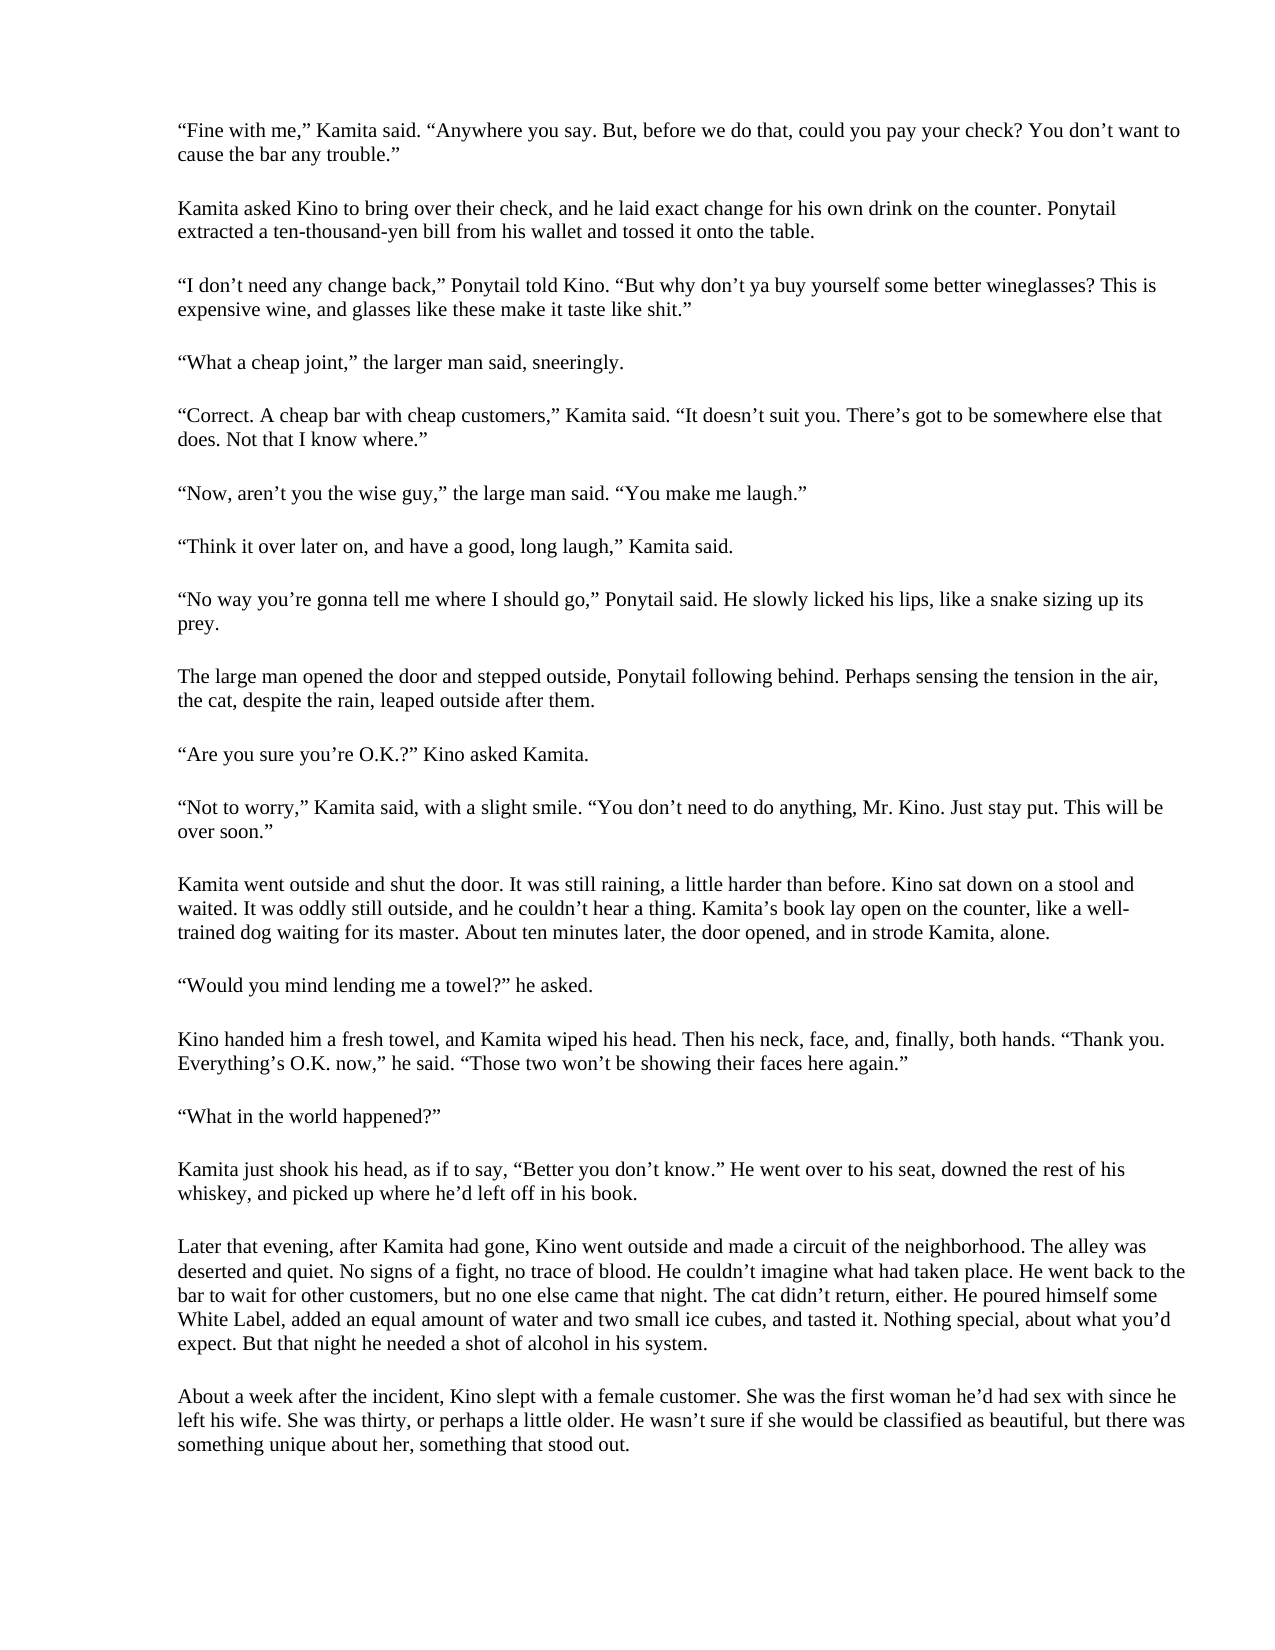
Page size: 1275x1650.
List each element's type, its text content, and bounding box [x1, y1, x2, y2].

text Kamita asked Kino to bring over their check, and he laid exact change for his own drink on the counter. Ponytail extracted a ten-thousand-yen bill from his wallet and tossed it onto the table. [177, 195, 1186, 243]
text About a week after the incident, Kino slept with a female customer. She was the first woman he’d had sex with since he left his wife. She was thirty, or perhaps a little older. He wasn’t sure if she would be classified as beautiful, but there was something unique about her, something that stood out. [177, 1384, 1186, 1456]
text “Fine with me,” Kamita said. “Anywhere you say. But, before we do that, could you pay your check? You don’t want to cause the bar any trouble.” [177, 118, 1186, 166]
text “Are you sure you’re O.K.?” Kino asked Kamita. [177, 742, 1186, 766]
text “Now, aren’t you the wise guy,” the large man said. “You make me laugh.” [177, 481, 1186, 504]
text “I don’t need any change back,” Ponytail told Kino. “But why don’t ya buy yourself some better wineglasses? This is expensive wine, and glasses like these make it taste like shit.” [177, 273, 1186, 321]
text “What a cheap joint,” the larger man said, sneeringly. [177, 350, 1186, 374]
text “Think it over later on, and have a good, long laugh,” Kamita said. [177, 534, 1186, 558]
text “Correct. A cheap bar with cheap customers,” Kamita said. “It doesn’t suit you. There’s got to be somewhere else that does. Not that I know where.” [177, 403, 1186, 451]
text “What in the world happened?” [177, 1104, 1186, 1128]
text Kamita went outside and shut the door. It was still raining, a little harder than before. Kino sat down on a stool and waited. It was oddly still outside, and he couldn’t hear a thing. Kamita’s book lay open on the counter, like a well-trained dog waiting for its master. About ten minutes later, the door opened, and in strode Kamita, alone. [177, 872, 1186, 944]
text “No way you’re gonna tell me where I should go,” Ponytail said. He slowly licked his lips, like a snake sizing up its prey. [177, 587, 1186, 635]
text Kamita just shook his head, as if to say, “Better you don’t know.” He went over to his seat, downed the rest of his whiskey, and picked up where he’d left off in his book. [177, 1157, 1186, 1205]
text Kino handed him a fresh towel, and Kamita wiped his head. Then his neck, face, and, finally, both hands. “Thank you. Everything’s O.K. now,” he said. “Those two won’t be showing their faces here again.” [177, 1027, 1186, 1075]
text Later that evening, after Kamita had gone, Kino went outside and made a circuit of the neighborhood. The alley was deserted and quiet. No signs of a fight, no trace of blood. He couldn’t imagine what had taken place. He went back to the bar to wait for other customers, but no one else came that night. The cat didn’t return, either. He poured himself some White Label, added an equal amount of water and two small ice cubes, and tasted it. Nothing special, about what you’d expect. But that night he needed a shot of alcohol in his system. [177, 1234, 1186, 1355]
text The large man opened the door and stepped outside, Ponytail following behind. Perhaps sensing the tension in the air, the cat, despite the rain, leaped outside after them. [177, 664, 1186, 712]
text “Not to worry,” Kamita said, with a slight smile. “You don’t need to do anything, Mr. Kino. Just stay put. This will be over soon.” [177, 795, 1186, 843]
text “Would you mind lending me a towel?” he asked. [177, 973, 1186, 997]
